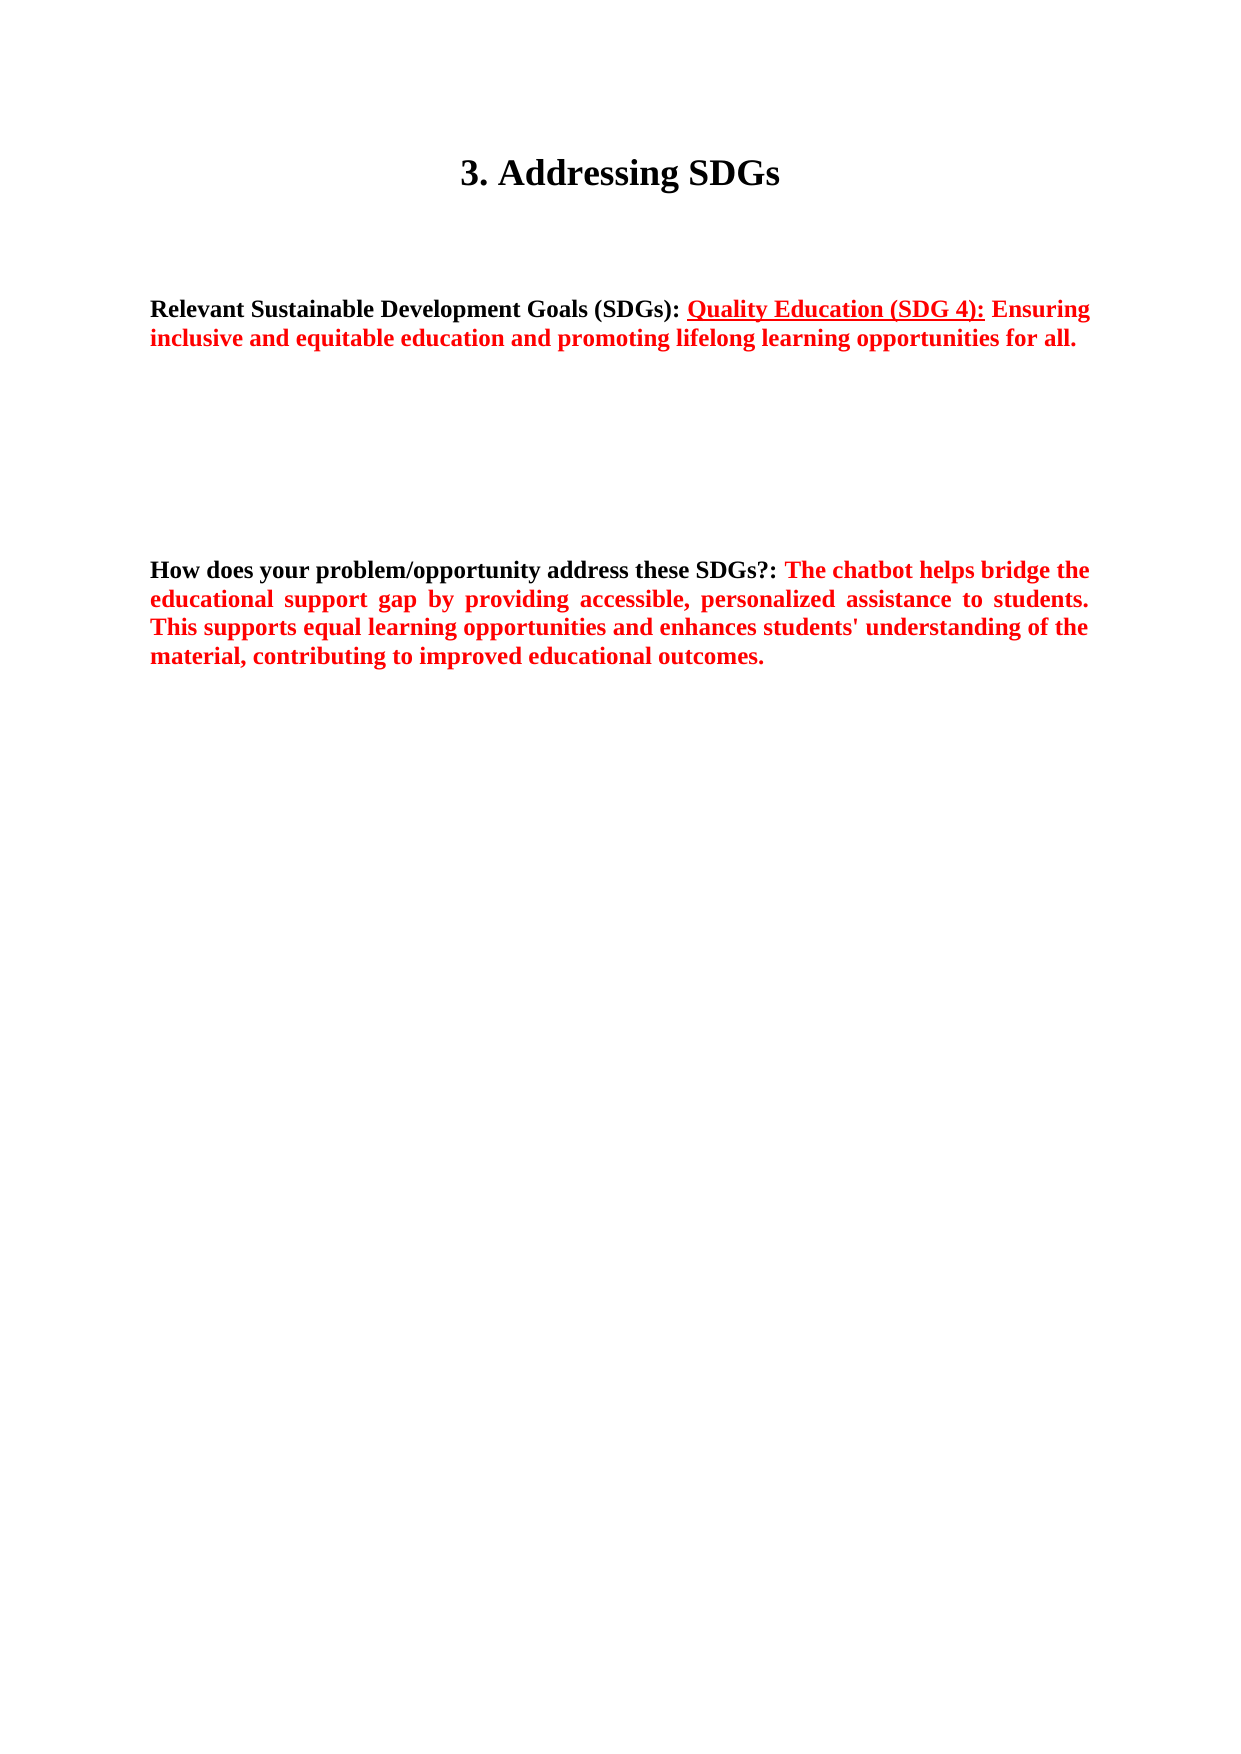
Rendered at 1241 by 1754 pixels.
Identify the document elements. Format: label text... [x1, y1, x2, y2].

text 3. Addressing SDGs [150, 150, 1090, 193]
text How does your problem/opportunity address these SDGs?: The chatbot helps bridge the educational support gap by providing accessible, personalized assistance to students. This supports equal learning opportunities and enhances students' understanding of the material, contributing to improved educational outcomes. [150, 555, 1090, 670]
text Relevant Sustainable Development Goals (SDGs): Quality Education (SDG 4): Ensuring inclusive and equitable education and promoting lifelong learning opportunities for all. [150, 294, 1090, 352]
